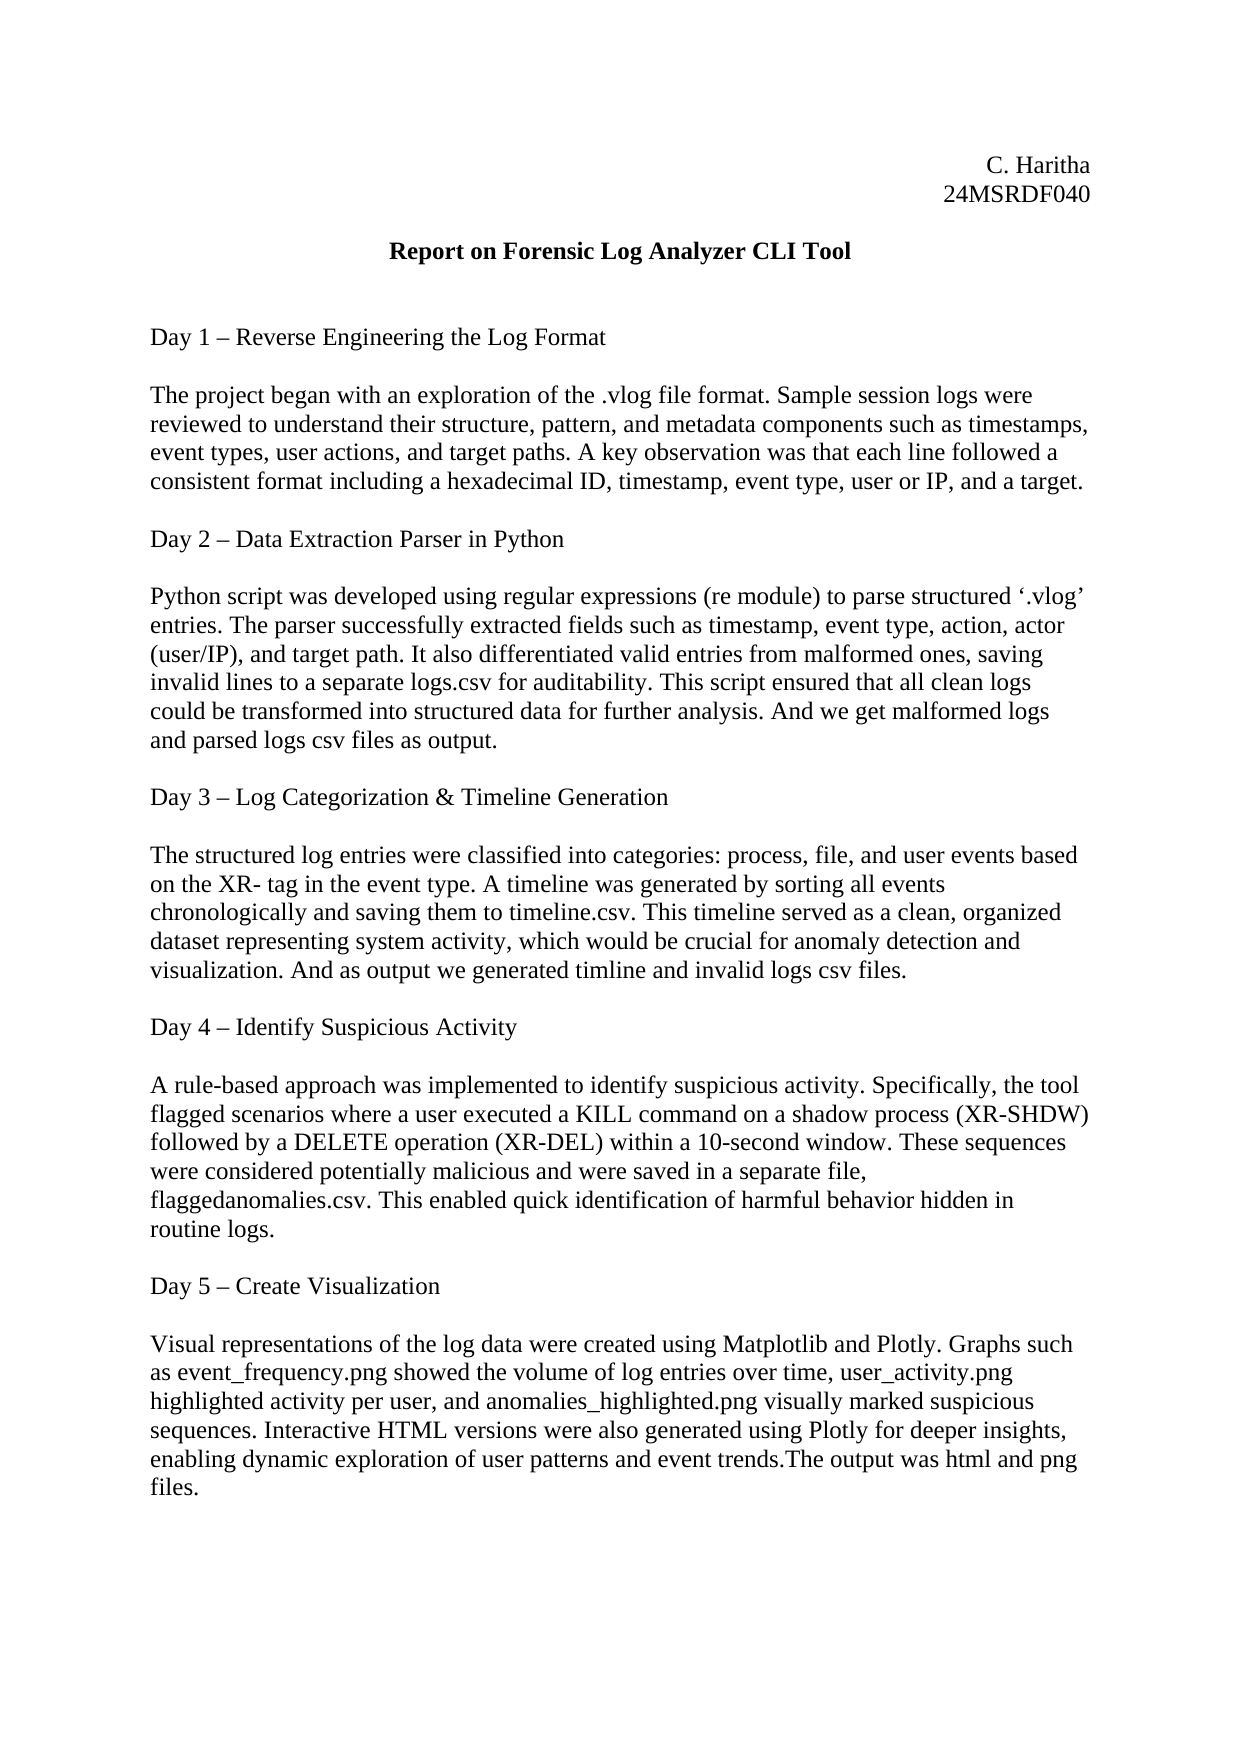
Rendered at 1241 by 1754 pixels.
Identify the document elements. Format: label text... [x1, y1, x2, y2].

text 24MSRDF040 [150, 179, 1090, 207]
text Day 1 – Reverse Engineering the Log Format [150, 322, 1090, 351]
text Day 3 – Log Categorization & Timeline Generation [150, 782, 1090, 811]
text The project began with an exploration of the .vlog file format. Sample session logs were reviewed to understand their structure, pattern, and metadata components such as timestamps, event types, user actions, and target paths. A key observation was that each line followed a consistent format including a hexadecimal ID, timestamp, event type, user or IP, and a target. [150, 380, 1090, 495]
text Visual representations of the log data were created using Matplotlib and Plotly. Graphs such as event_frequency.png showed the volume of log entries over time, user_activity.png highlighted activity per user, and anomalies_highlighted.png visually marked suspicious sequences. Interactive HTML versions were also generated using Plotly for deeper insights, enabling dynamic exploration of user patterns and event trends.The output was html and png files. [150, 1329, 1090, 1501]
text Python script was developed using regular expressions (re module) to parse structured ‘.vlog’ entries. The parser successfully extracted fields such as timestamp, event type, action, actor (user/IP), and target path. It also differentiated valid entries from malformed ones, saving invalid lines to a separate logs.csv for auditability. This script ensured that all clean logs could be transformed into structured data for further analysis. And we get malformed logs and parsed logs csv files as output. [150, 581, 1090, 754]
text Day 4 – Identify Suspicious Activity [150, 1012, 1090, 1041]
text Day 5 – Create Visualization [150, 1271, 1090, 1300]
text C. Haritha [150, 150, 1090, 179]
text Day 2 – Data Extraction Parser in Python [150, 524, 1090, 552]
text Report on Forensic Log Analyzer CLI Tool [150, 236, 1090, 265]
text The structured log entries were classified into categories: process, file, and user events based on the XR- tag in the event type. A timeline was generated by sorting all events chronologically and saving them to timeline.csv. This timeline served as a clean, organized dataset representing system activity, which would be crucial for anomaly detection and visualization. And as output we generated timline and invalid logs csv files. [150, 840, 1090, 984]
text A rule-based approach was implemented to identify suspicious activity. Specifically, the tool flagged scenarios where a user executed a KILL command on a shadow process (XR-SHDW) followed by a DELETE operation (XR-DEL) within a 10-second window. These sequences were considered potentially malicious and were saved in a separate file, flaggedanomalies.csv. This enabled quick identification of harmful behavior hidden in routine logs. [150, 1070, 1090, 1242]
